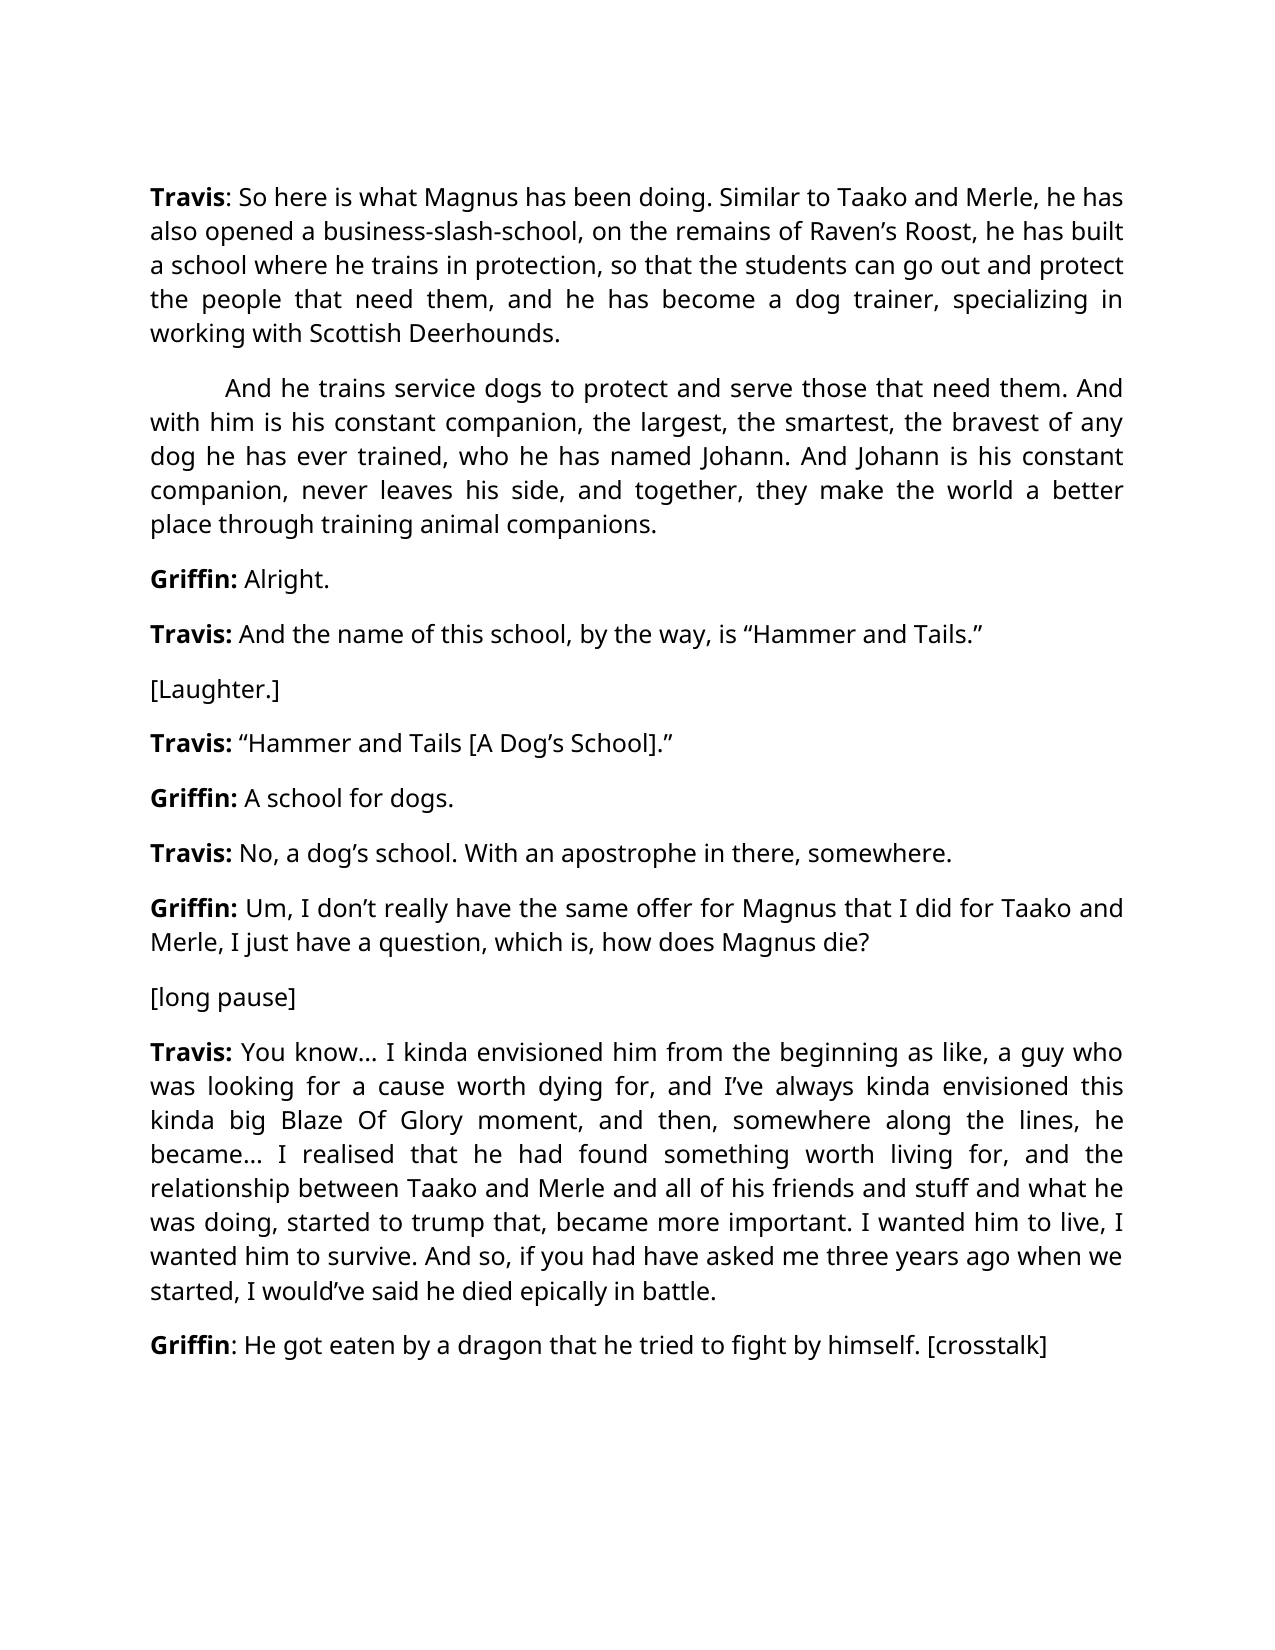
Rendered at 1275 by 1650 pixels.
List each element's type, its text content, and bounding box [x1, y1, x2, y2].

text Griffin: Um, I don’t really have the same offer for Magnus that I did for Taako and Merle, I just have a question, which is, how does Magnus die? [150, 891, 1125, 959]
text Travis: And the name of this school, by the way, is “Hammer and Tails.” [150, 616, 1125, 650]
text And he trains service dogs to protect and serve those that need them. And with him is his constant companion, the largest, the smartest, the bravest of any dog he has ever trained, who he has named Johann. And Johann is his constant companion, never leaves his side, and together, they make the world a better place through training animal companions. [150, 370, 1125, 541]
text [Laughter.] [150, 671, 1125, 705]
text Griffin: He got eaten by a dragon that he tried to fight by himself. [crosstalk] [150, 1328, 1125, 1362]
text Griffin: Alright. [150, 561, 1125, 596]
text Griffin: A school for dogs. [150, 781, 1125, 815]
text [long pause] [150, 980, 1125, 1014]
text Travis: So here is what Magnus has been doing. Similar to Taako and Merle, he has also opened a business-slash-school, on the remains of Raven’s Roost, he has built a school where he trains in protection, so that the students can go out and protect the people that need them, and he has become a dog trainer, specializing in working with Scottish Deerhounds. [150, 179, 1125, 349]
text Travis: “Hammer and Tails [A Dog’s School].” [150, 726, 1125, 760]
text Travis: You know… I kinda envisioned him from the beginning as like, a guy who was looking for a cause worth dying for, and I’ve always kinda envisioned this kinda big Blaze Of Glory moment, and then, somewhere along the lines, he became… I realised that he had found something worth living for, and the relationship between Taako and Merle and all of his friends and stuff and what he was doing, started to trump that, became more important. I wanted him to live, I wanted him to survive. And so, if you had have asked me three years ago when we started, I would’ve said he died epically in battle. [150, 1035, 1125, 1307]
text Travis: No, a dog’s school. With an apostrophe in there, somewhere. [150, 836, 1125, 870]
